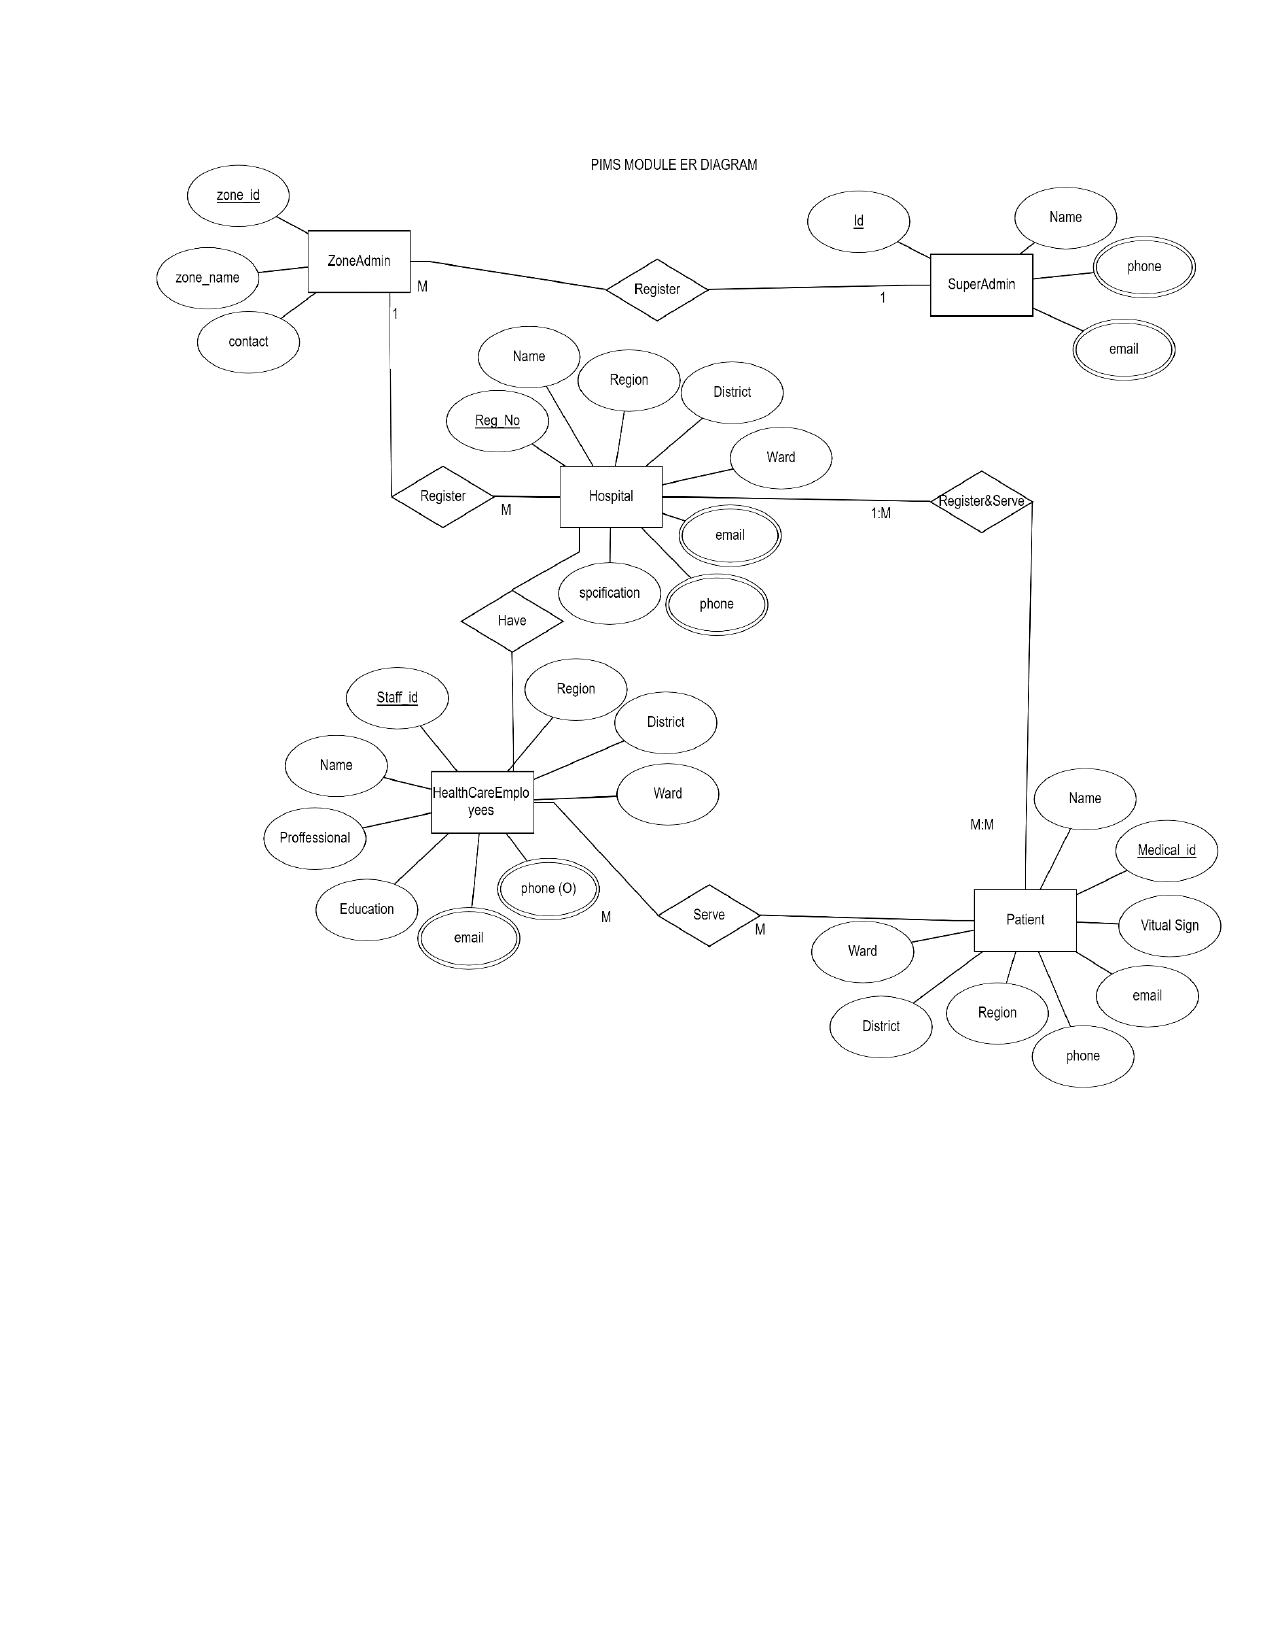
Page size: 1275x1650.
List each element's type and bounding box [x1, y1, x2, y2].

picture [150, 149, 1228, 1096]
